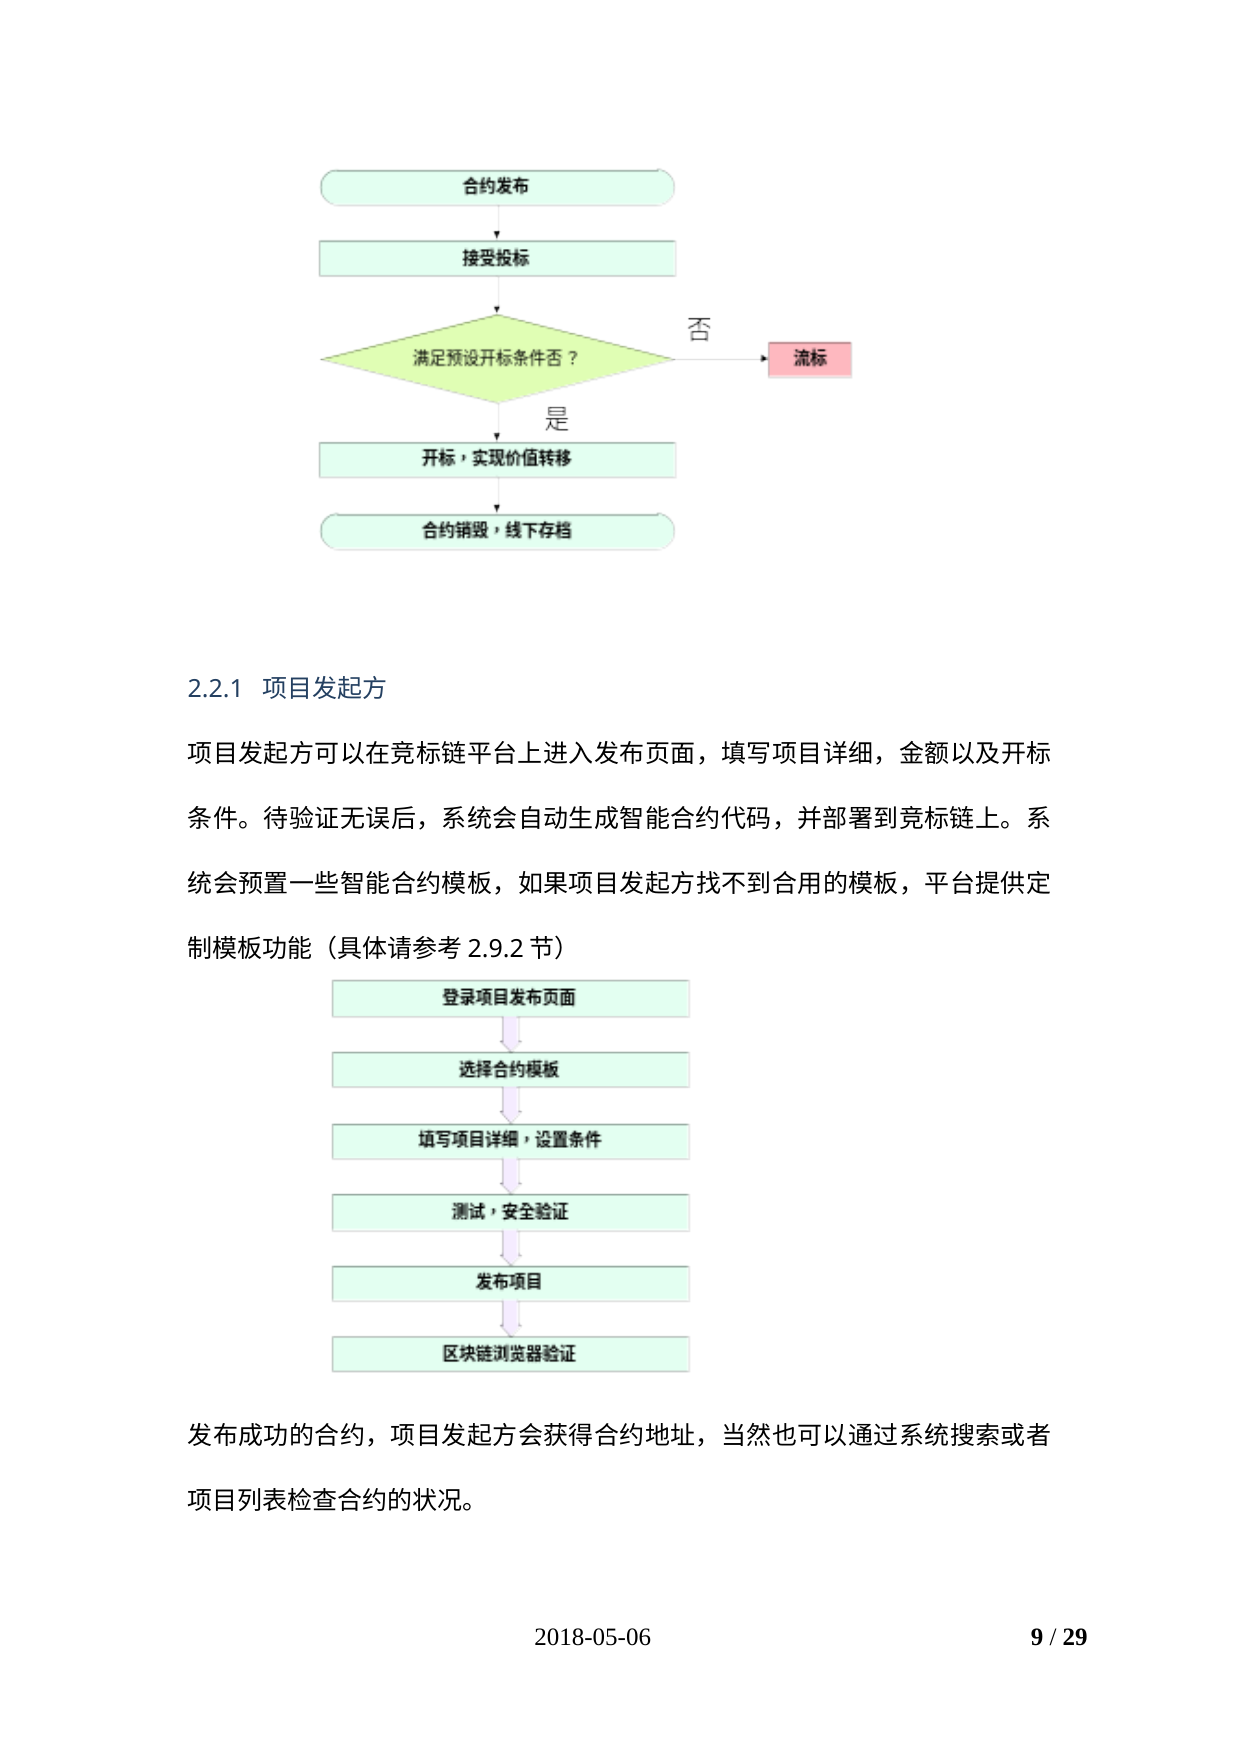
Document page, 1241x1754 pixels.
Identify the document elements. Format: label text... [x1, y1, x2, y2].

text 发布成功的合约，项目发起方会获得合约地址，当然也可以通过系统搜索或者项目列表检查合约的状况。 [187, 1401, 1053, 1531]
text 项目发起方可以在竞标链平台上进入发布页面，填写项目详细，金额以及开标条件。待验证无误后，系统会自动生成智能合约代码，并部署到竞标链上。系统会预置一些智能合约模板，如果项目发起方找不到合用的模板，平台提供定制模板功能（具体请参考2.9.2节） [187, 719, 1053, 979]
subtitle 项目发起方 [187, 654, 1053, 719]
